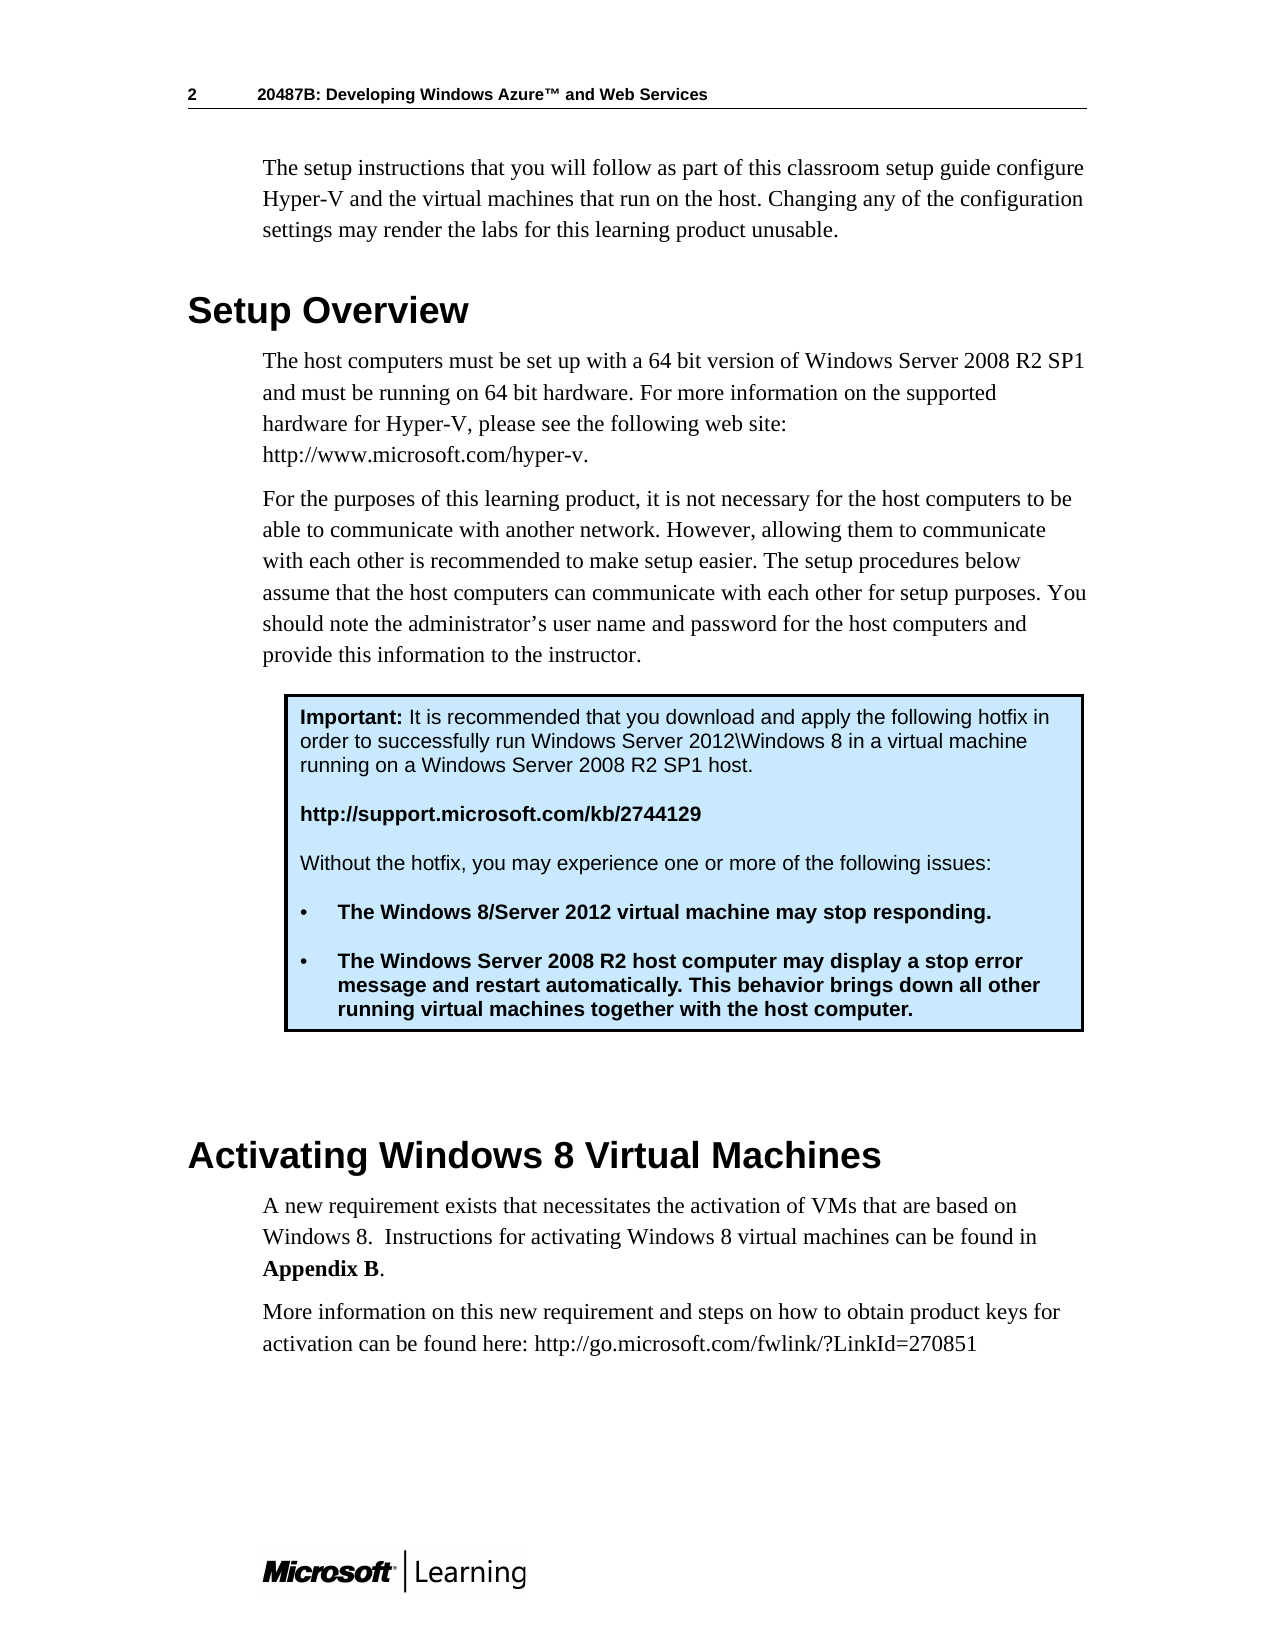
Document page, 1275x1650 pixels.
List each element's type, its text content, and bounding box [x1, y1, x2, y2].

text Without the hotfix, you may experience one or more of the following issues: [288, 839, 1081, 875]
text A new requirement exists that necessitates the activation of VMs that are based on Windows 8. Instructions for activating Windows 8 virtual machines can be found in Appendix B. [262, 1188, 1087, 1282]
text http://support.microsoft.com/kb/2744129 [288, 791, 1081, 826]
subtitle Setup Overview [187, 294, 1087, 331]
list The Windows Server 2008 R2 host computer may display a stop error message and restart automatically. This behavior brings down all other running virtual machines together with the host computer. [288, 937, 1081, 1029]
text For the purposes of this learning product, it is not necessary for the host computers to be able to communicate with another network. However, allowing them to communicate with each other is recommended to make setup easier. The setup procedures below assume that the host computers can communicate with each other for setup purposes. You should note the administrator’s user name and password for the host computers and provide this information to the instructor. [262, 481, 1087, 669]
list The Windows 8/Server 2012 virtual machine may stop responding. [288, 888, 1081, 924]
text More information on this new requirement and steps on how to obtain product keys for activation can be found here: http://go.microsoft.com/fwlink/?LinkId=270851 [262, 1295, 1087, 1357]
text Important: It is recommended that you download and apply the following hotfix in order to successfully run Windows Server 2012\Windows 8 in a virtual machine running on a Windows Server 2008 R2 SP1 host. [288, 697, 1081, 777]
text The host computers must be set up with a 64 bit version of Windows Server 2008 R2 SP1 and must be running on 64 bit hardware. For more information on the supported hardware for Hyper-V, please see the following web site: http://www.microsoft.com/hyper-v. [262, 344, 1087, 469]
text The setup instructions that you will follow as part of this classroom setup guide configure Hyper-V and the virtual machines that run on the host. Changing any of the configuration settings may render the labs for this learning product unusable. [262, 150, 1087, 244]
subtitle Activating Windows 8 Virtual Machines [187, 1138, 1087, 1176]
